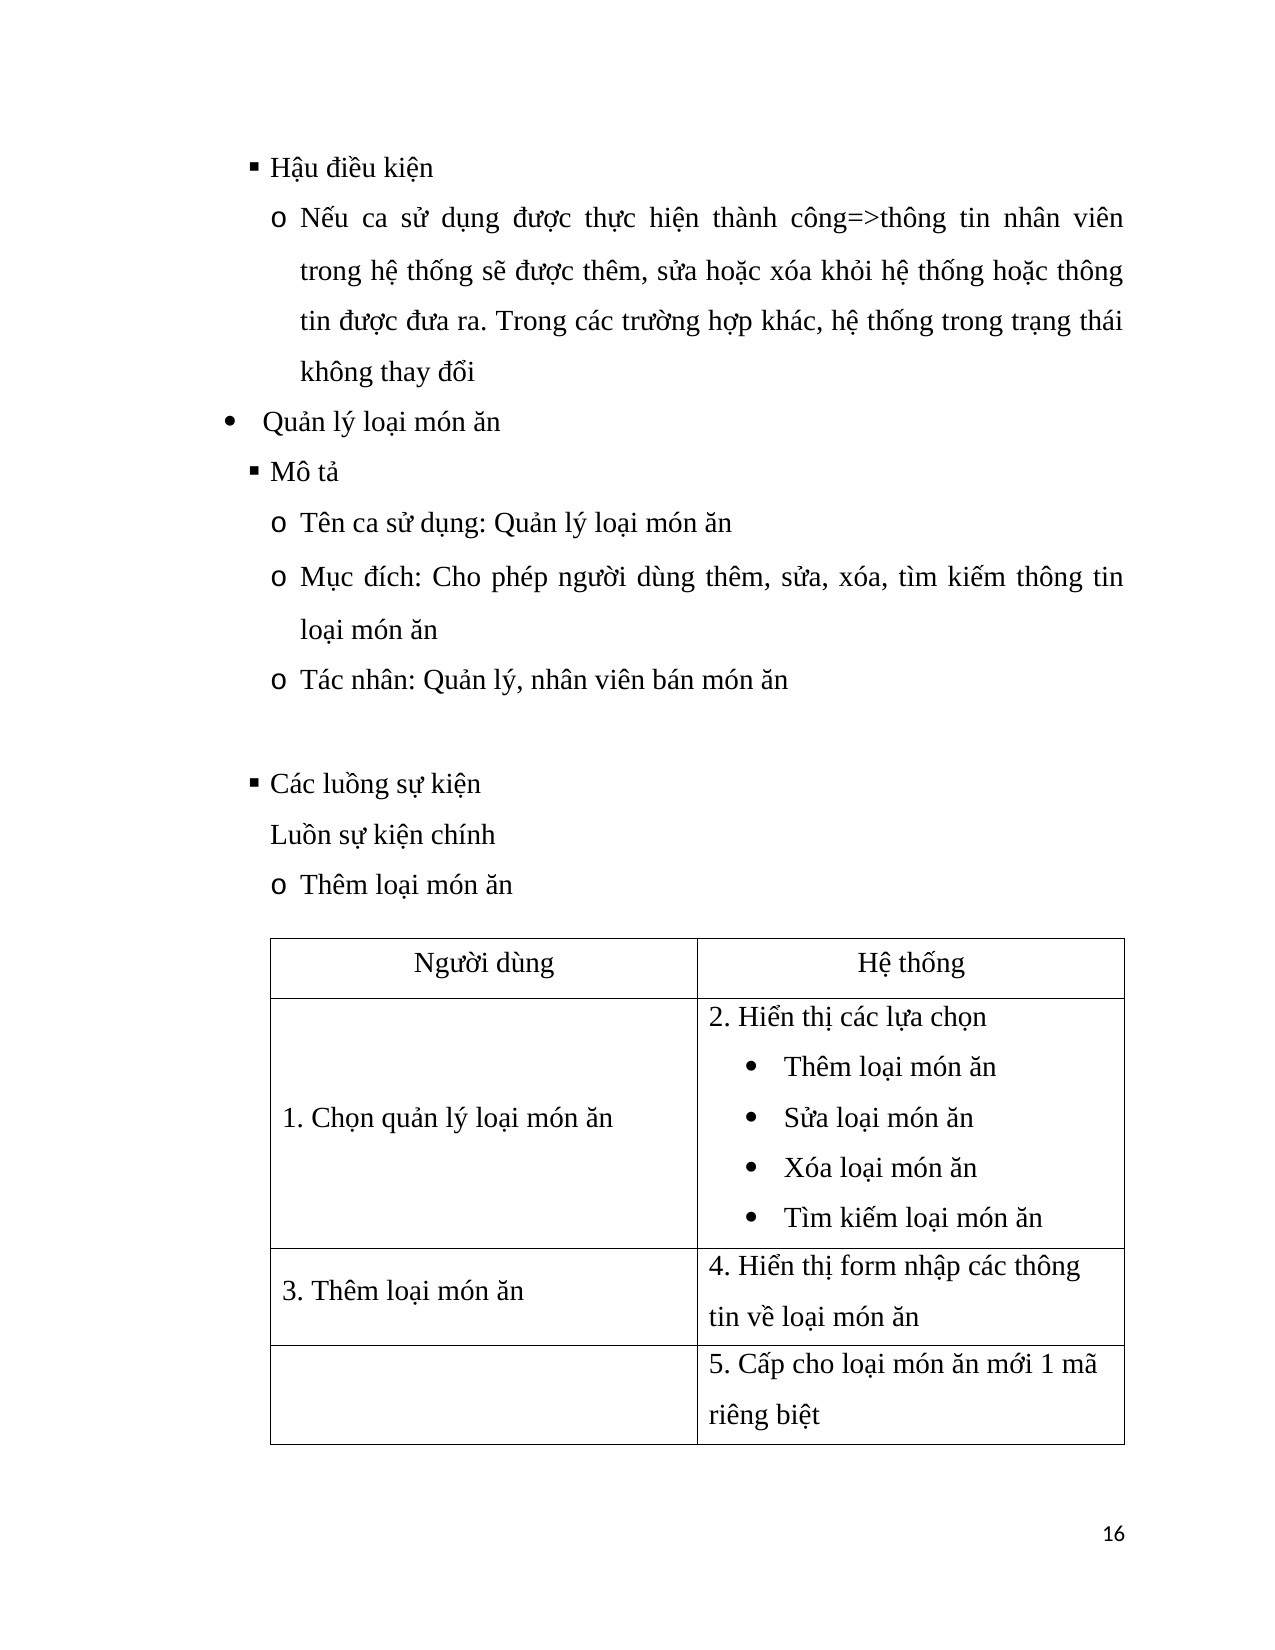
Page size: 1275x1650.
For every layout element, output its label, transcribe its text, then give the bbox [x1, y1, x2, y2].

list Mô tả [247, 454, 1125, 488]
list Mục đích: Cho phép người dùng thêm, sửa, xóa, tìm kiếm thông tin loại món ăn [270, 559, 1125, 645]
list Thêm loại món ăn [270, 867, 1125, 903]
list Tác nhân: Quản lý, nhân viên bán món ăn [270, 662, 1125, 698]
table_cell 2. Hiển thị các lựa chọn Thêm loại món ăn Sửa loại món ăn Xóa loại món ăn Tìm kiếm loại món ăn [698, 999, 1124, 1247]
table_cell 3. Thêm loại món ăn [271, 1249, 697, 1345]
list Các luồng sự kiện [247, 767, 1125, 800]
list Quản lý loại món ăn [225, 404, 1125, 438]
table_cell 5. Cấp cho loại món ăn mới 1 mã riêng biệt [698, 1346, 1124, 1443]
list Nếu ca sử dụng được thực hiện thành công=>thông tin nhân viên trong hệ thống sẽ được thêm, sửa hoặc xóa khỏi hệ thống hoặc thông tin được đưa ra. Trong các trường hợp khác, hệ thống trong trạng thái không thay đổi [270, 200, 1125, 387]
list Luồn sự kiện chính [270, 817, 1125, 851]
table_cell 4. Hiển thị form nhập các thông tin về loại món ăn [698, 1249, 1124, 1345]
list Tên ca sử dụng: Quản lý loại món ăn [270, 505, 1125, 541]
table_cell 1. Chọn quản lý loại món ăn [271, 999, 697, 1247]
list Hậu điều kiện [247, 150, 1125, 184]
table_header Hệ thống [698, 939, 1124, 998]
table_cell [271, 1346, 697, 1443]
table_header Người dùng [271, 939, 697, 998]
